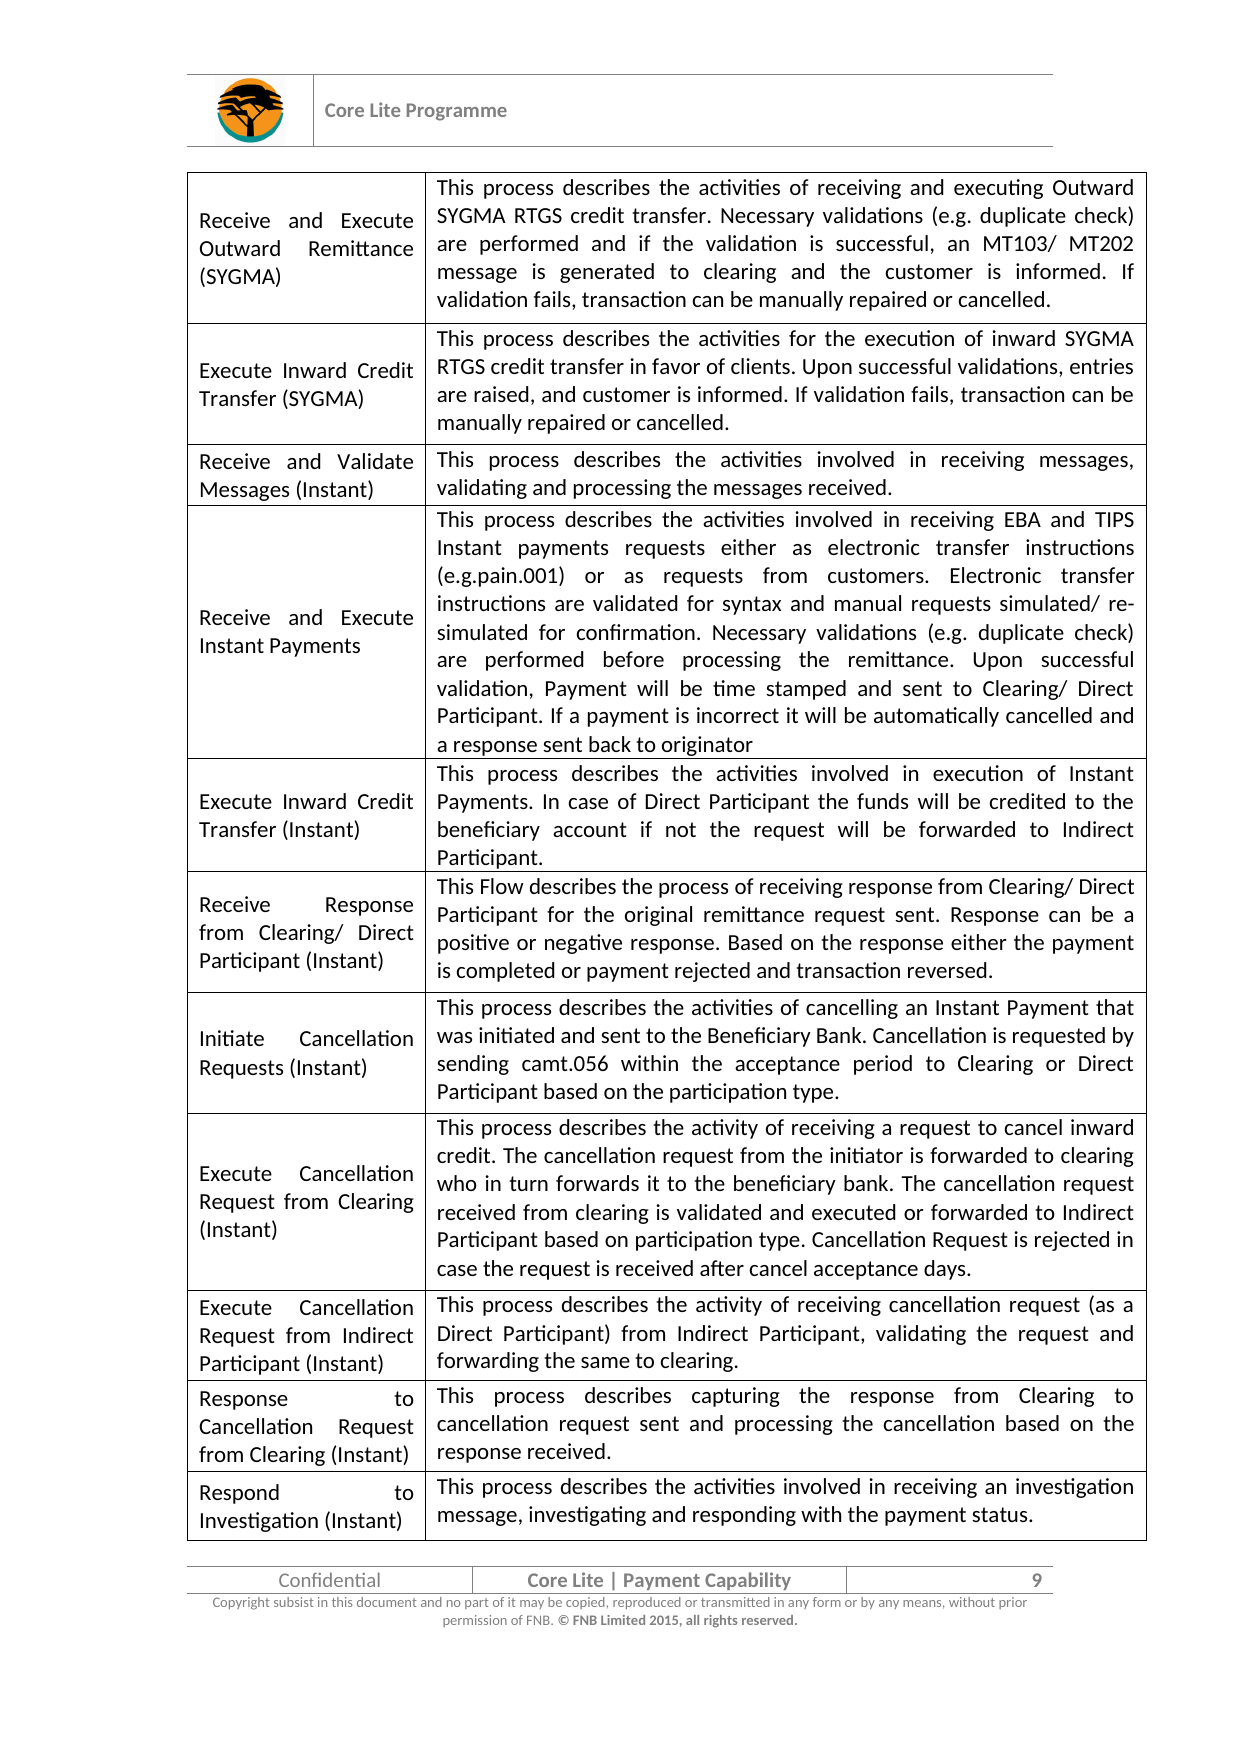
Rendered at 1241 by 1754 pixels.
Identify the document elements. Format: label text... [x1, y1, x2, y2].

table_cell Receive and Execute Instant Payments [188, 506, 425, 758]
table_cell Execute Inward Credit Transfer (SYGMA) [188, 324, 425, 444]
table_cell This process describes the activities involved in execution of Instant Payments. In case of Direct Participant the funds will be credited to the beneficiary account if not the request will be forwarded to Indirect Participant. [426, 759, 1146, 871]
table_cell Initiate Cancellation Requests (Instant) [188, 993, 425, 1112]
table_cell This process describes the activities involved in receiving EBA and TIPS Instant payments requests either as electronic transfer instructions (e.g.pain.001) or as requests from customers. Electronic transfer instructions are validated for syntax and manual requests simulated/ re-simulated for confirmation. Necessary validations (e.g. duplicate check) are performed before processing the remittance. Upon successful validation, Payment will be time stamped and sent to Clearing/ Direct Participant. If a payment is incorrect it will be automatically cancelled and a response sent back to originator [426, 506, 1146, 758]
table_cell This process describes the activities involved in receiving messages, validating and processing the messages received. [426, 445, 1146, 504]
table_cell This process describes the activities of receiving and executing Outward SYGMA RTGS credit transfer. Necessary validations (e.g. duplicate check) are performed and if the validation is successful, an MT103/ MT202 message is generated to clearing and the customer is informed. If validation fails, transaction can be manually repaired or cancelled. [426, 173, 1146, 323]
table_cell This process describes the activity of receiving cancellation request (as a Direct Participant) from Indirect Participant, validating the request and forwarding the same to clearing. [426, 1291, 1146, 1380]
table_cell This process describes the activities of cancelling an Instant Payment that was initiated and sent to the Beneficiary Bank. Cancellation is requested by sending camt.056 within the acceptance period to Clearing or Direct Participant based on the participation type. [426, 993, 1146, 1112]
table_cell Respond to Investigation (Instant) [188, 1472, 425, 1540]
table_cell This process describes the activities involved in receiving an investigation message, investigating and responding with the payment status. [426, 1472, 1146, 1540]
table_cell This process describes the activities for the execution of inward SYGMA RTGS credit transfer in favor of clients. Upon successful validations, entries are raised, and customer is informed. If validation fails, transaction can be manually repaired or cancelled. [426, 324, 1146, 444]
table_cell This process describes capturing the response from Clearing to cancellation request sent and processing the cancellation based on the response received. [426, 1381, 1146, 1471]
table_cell Receive Response from Clearing/ Direct Participant (Instant) [188, 872, 425, 992]
table_cell Execute Inward Credit Transfer (Instant) [188, 759, 425, 871]
table_cell Execute Cancellation Request from Indirect Participant (Instant) [188, 1291, 425, 1380]
picture [215, 75, 286, 146]
table_cell Execute Cancellation Request from Clearing (Instant) [188, 1114, 425, 1289]
table_cell This Flow describes the process of receiving response from Clearing/ Direct Participant for the original remittance request sent. Response can be a positive or negative response. Based on the response either the payment is completed or payment rejected and transaction reversed. [426, 872, 1146, 992]
table_cell This process describes the activity of receiving a request to cancel inward credit. The cancellation request from the initiator is forwarded to clearing who in turn forwards it to the beneficiary bank. The cancellation request received from clearing is validated and executed or forwarded to Indirect Participant based on participation type. Cancellation Request is rejected in case the request is received after cancel acceptance days. [426, 1114, 1146, 1289]
table_cell Receive and Validate Messages (Instant) [188, 445, 425, 504]
table_cell Receive and Execute Outward Remittance (SYGMA) [188, 173, 425, 323]
table_cell Response to Cancellation Request from Clearing (Instant) [188, 1381, 425, 1471]
